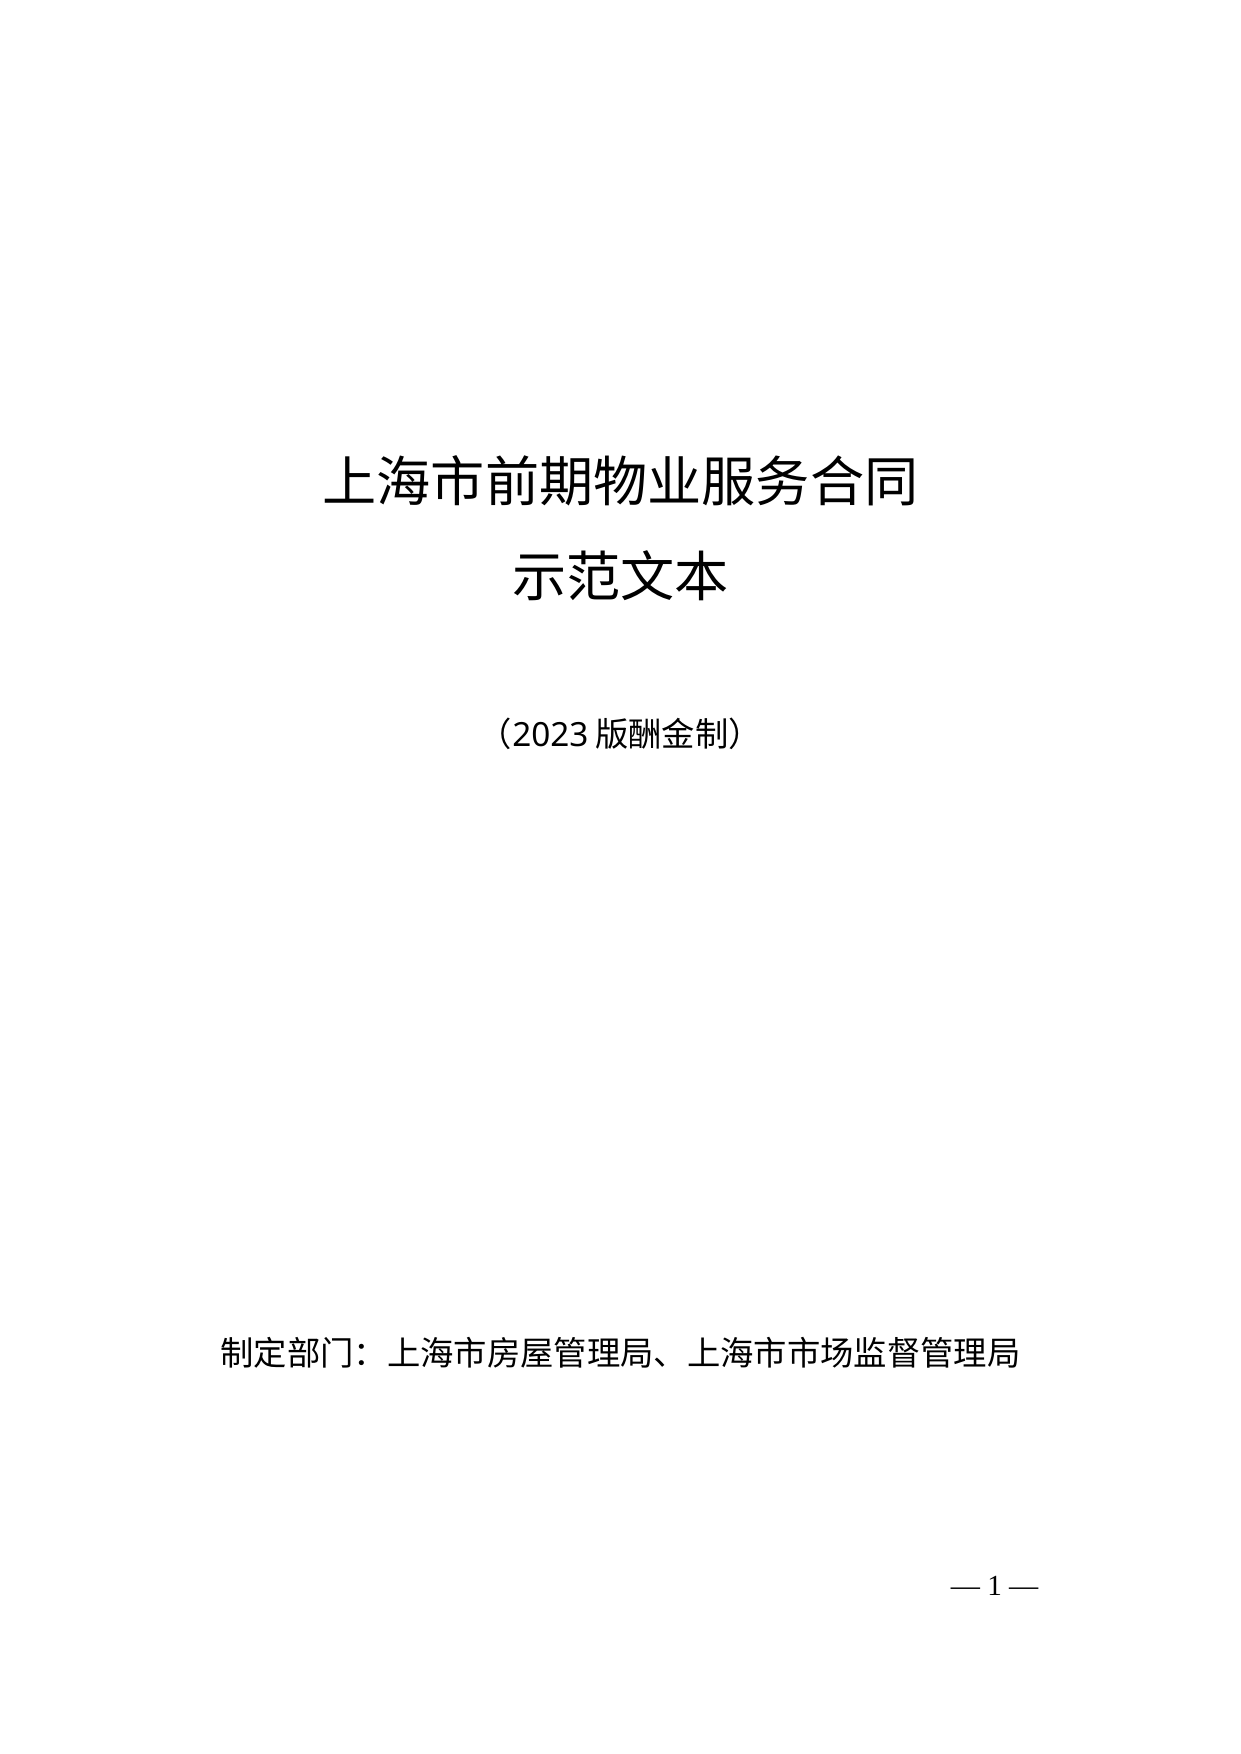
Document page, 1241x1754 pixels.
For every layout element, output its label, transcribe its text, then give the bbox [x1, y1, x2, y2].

text 示范文本 [187, 534, 1053, 612]
text 制定部门：上海市房屋管理局、上海市市场监督管理局 [187, 1327, 1053, 1375]
text 上海市前期物业服务合同 [187, 439, 1053, 517]
text （2023版酬金制） [187, 708, 1053, 757]
